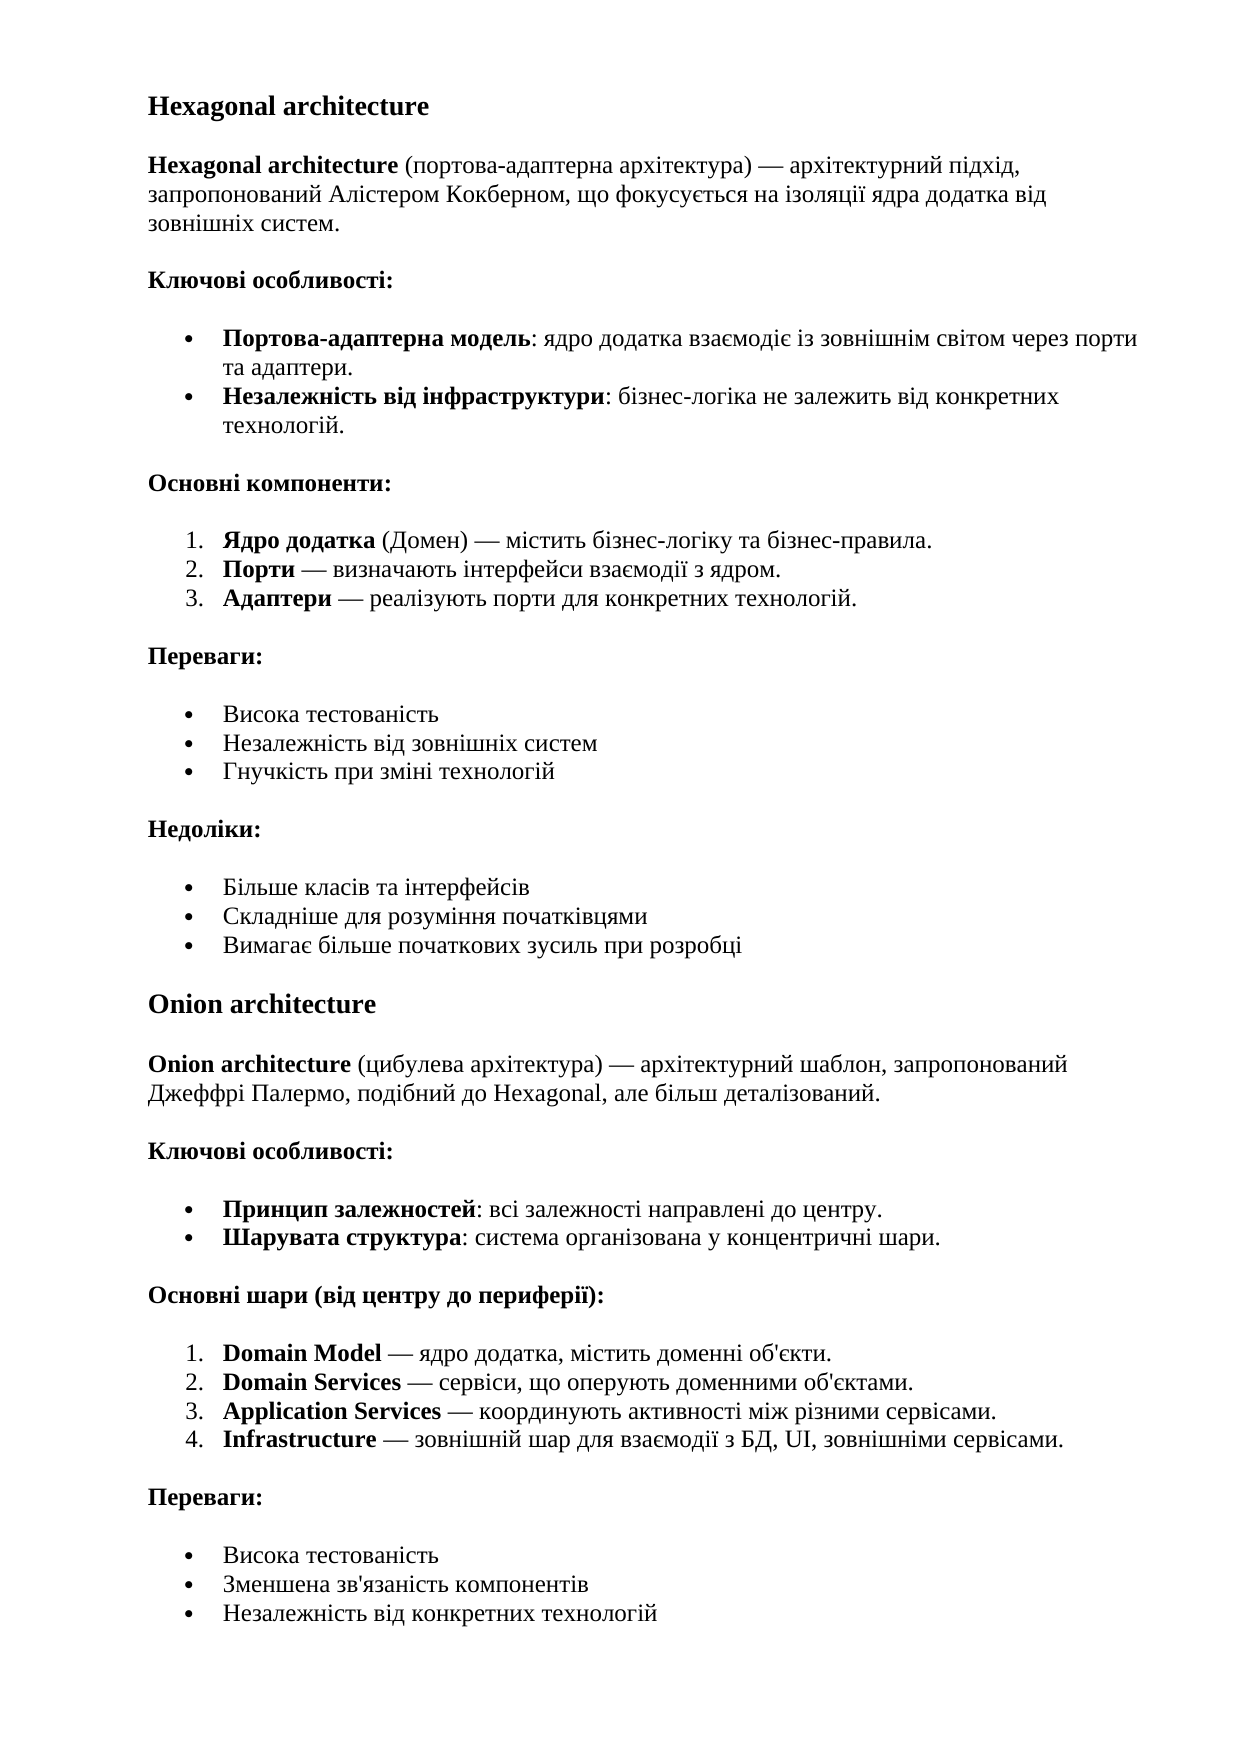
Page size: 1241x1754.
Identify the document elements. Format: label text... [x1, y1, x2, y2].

list Принцип залежностей: всі залежності направлені до центру. [185, 1194, 1152, 1222]
text Недоліки: [148, 814, 1152, 843]
list Незалежність від зовнішніх систем [185, 728, 1152, 756]
list Infrastructure — зовнішній шар для взаємодії з БД, UI, зовнішніми сервісами. [185, 1424, 1152, 1453]
text Hexagonal architecture [148, 88, 1152, 121]
text Onion architecture [148, 988, 1152, 1020]
list Порти — визначають інтерфейси взаємодії з ядром. [185, 554, 1152, 583]
list Висока тестованість [185, 1540, 1152, 1569]
text Ключові особливості: [148, 266, 1152, 294]
list Гнучкість при зміні технологій [185, 756, 1152, 785]
list Незалежність від інфраструктури: бізнес-логіка не залежить від конкретних технологій. [185, 381, 1152, 438]
text Onion architecture (цибулева архітектура) — архітектурний шаблон, запропонований Джеффрі Палермо, подібний до Hexagonal, але більш деталізований. [148, 1049, 1152, 1107]
list Більше класів та інтерфейсів [185, 872, 1152, 901]
list Зменшена зв'язаність компонентів [185, 1569, 1152, 1598]
text Основні шари (від центру до периферії): [148, 1280, 1152, 1309]
list Ядро додатка (Домен) — містить бізнес-логіку та бізнес-правила. [185, 526, 1152, 554]
list Domain Model — ядро додатка, містить доменні об'єкти. [185, 1338, 1152, 1367]
text Hexagonal architecture (портова-адаптерна архітектура) — архітектурний підхід, запропонований Алістером Кокберном, що фокусується на ізоляції ядра додатка від зовнішніх систем. [148, 150, 1152, 236]
list Незалежність від конкретних технологій [185, 1598, 1152, 1627]
text Переваги: [148, 641, 1152, 670]
text Ключові особливості: [148, 1136, 1152, 1164]
list Application Services — координують активності між різними сервісами. [185, 1396, 1152, 1424]
list Шарувата структура: система організована у концентричні шари. [185, 1222, 1152, 1251]
list Висока тестованість [185, 699, 1152, 728]
list Портова-адаптерна модель: ядро додатка взаємодіє із зовнішнім світом через порти та адаптери. [185, 323, 1152, 381]
list Вимагає більше початкових зусиль при розробці [185, 930, 1152, 958]
text Переваги: [148, 1482, 1152, 1511]
list Складніше для розуміння початківцями [185, 901, 1152, 930]
text Основні компоненти: [148, 468, 1152, 496]
list Адаптери — реалізують порти для конкретних технологій. [185, 583, 1152, 612]
list Domain Services — сервіси, що оперують доменними об'єктами. [185, 1367, 1152, 1396]
